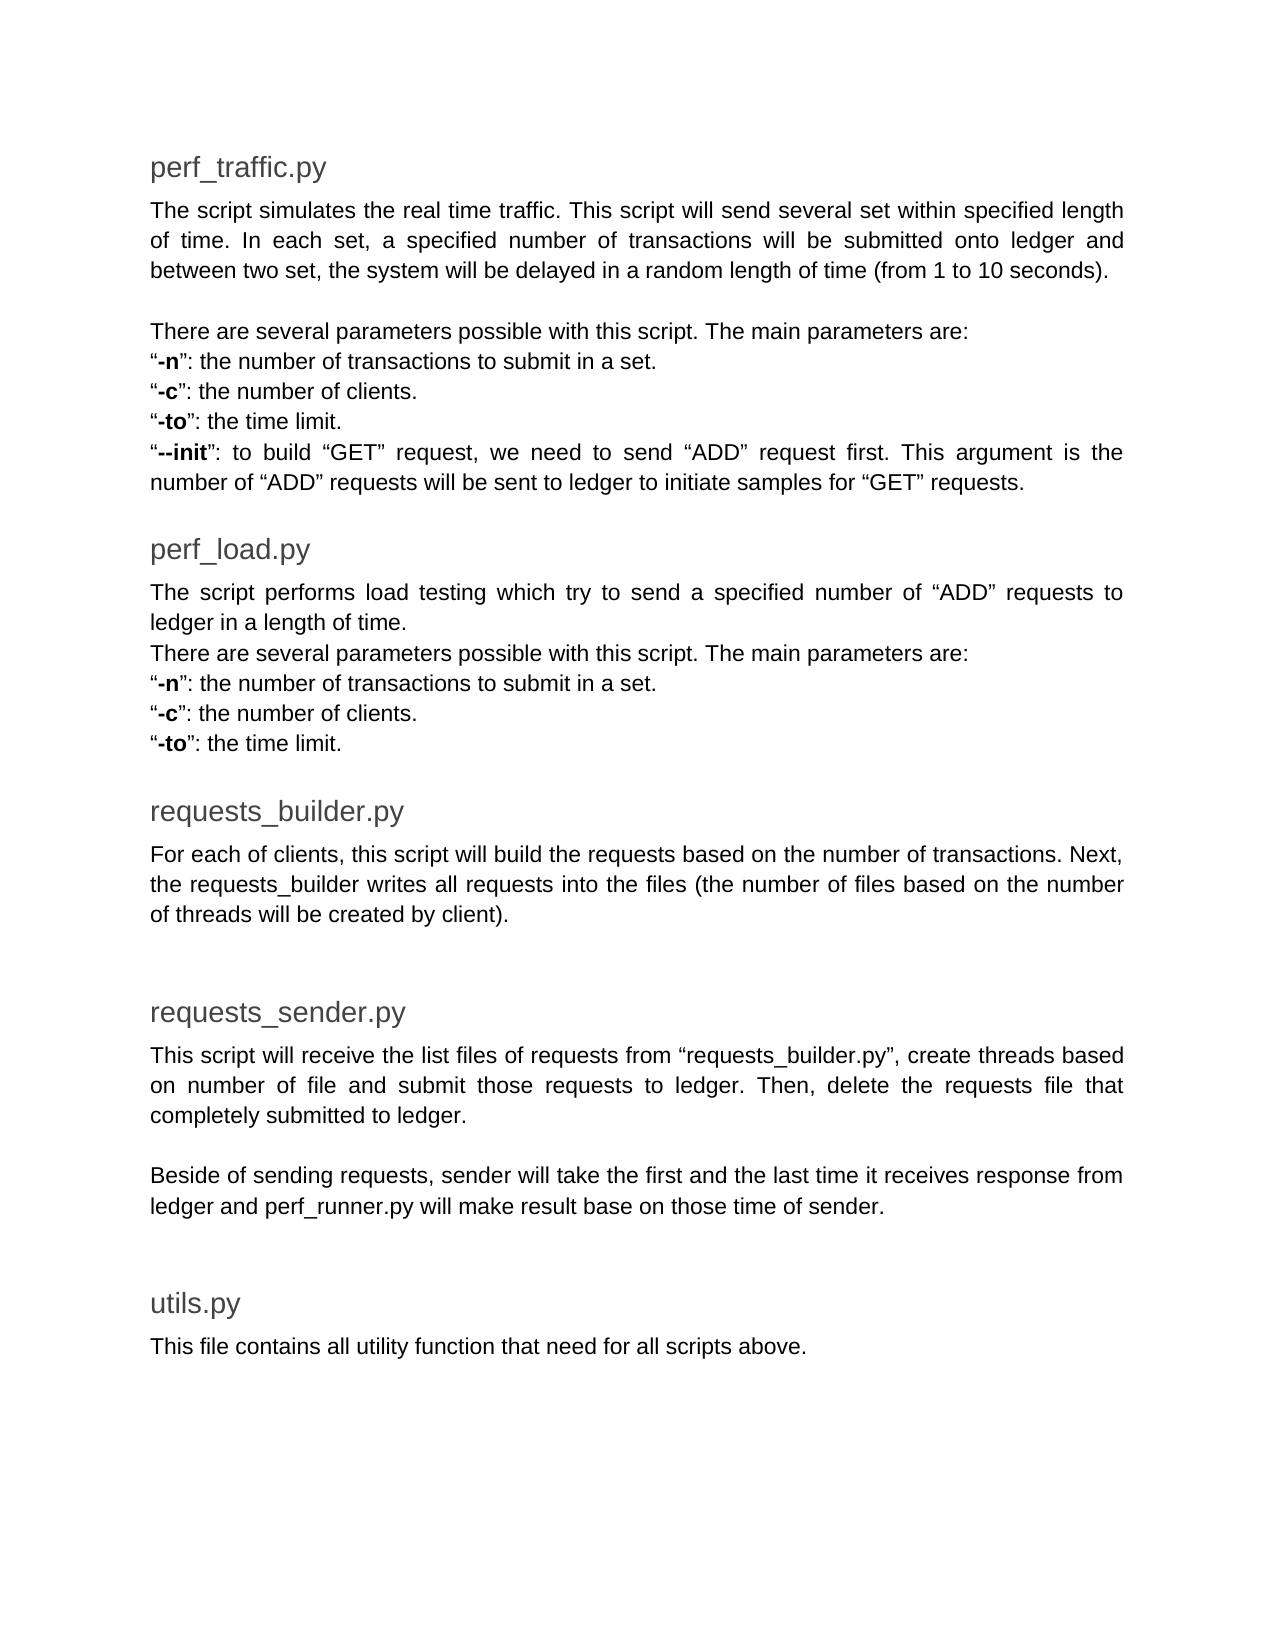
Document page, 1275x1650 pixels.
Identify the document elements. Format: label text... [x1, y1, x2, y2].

text “-n”: the number of transactions to submit in a set. [150, 348, 1125, 374]
text This script will receive the list files of requests from “requests_builder.py”, create threads based on number of file and submit those requests to ledger. Then, delete the requests file that completely submitted to ledger. [150, 1042, 1125, 1128]
text “-c”: the number of clients. [150, 378, 1125, 404]
text “--init”: to build “GET” request, we need to send “ADD” request first. This argument is the number of “ADD” requests will be sent to ledger to initiate samples for “GET” requests. [150, 438, 1125, 495]
subtitle requests_sender.py [150, 995, 1125, 1028]
text The script performs load testing which try to send a specified number of “ADD” requests to ledger in a length of time. [150, 579, 1125, 636]
text “-c”: the number of clients. [150, 700, 1125, 726]
subtitle requests_builder.py [150, 794, 1125, 827]
subtitle perf_load.py [150, 532, 1125, 566]
text For each of clients, this script will build the requests based on the number of transactions. Next, the requests_builder writes all requests into the files (the number of files based on the number of threads will be created by client). [150, 841, 1125, 927]
text The script simulates the real time traffic. This script will send several set within specified length of time. In each set, a specified number of transactions will be submitted onto ledger and between two set, the system will be delayed in a random length of time (from 1 to 10 seconds). [150, 197, 1125, 284]
text There are several parameters possible with this script. The main parameters are: [150, 318, 1125, 344]
subtitle utils.py [150, 1286, 1125, 1320]
text “-to”: the time limit. [150, 730, 1125, 757]
subtitle perf_traffic.py [150, 150, 1125, 183]
text “-to”: the time limit. [150, 408, 1125, 435]
text There are several parameters possible with this script. The main parameters are: [150, 639, 1125, 666]
text “-n”: the number of transactions to submit in a set. [150, 670, 1125, 696]
text This file contains all utility function that need for all scripts above. [150, 1333, 1125, 1360]
text Beside of sending requests, sender will take the first and the last time it receives response from ledger and perf_runner.py will make result base on those time of sender. [150, 1162, 1125, 1219]
